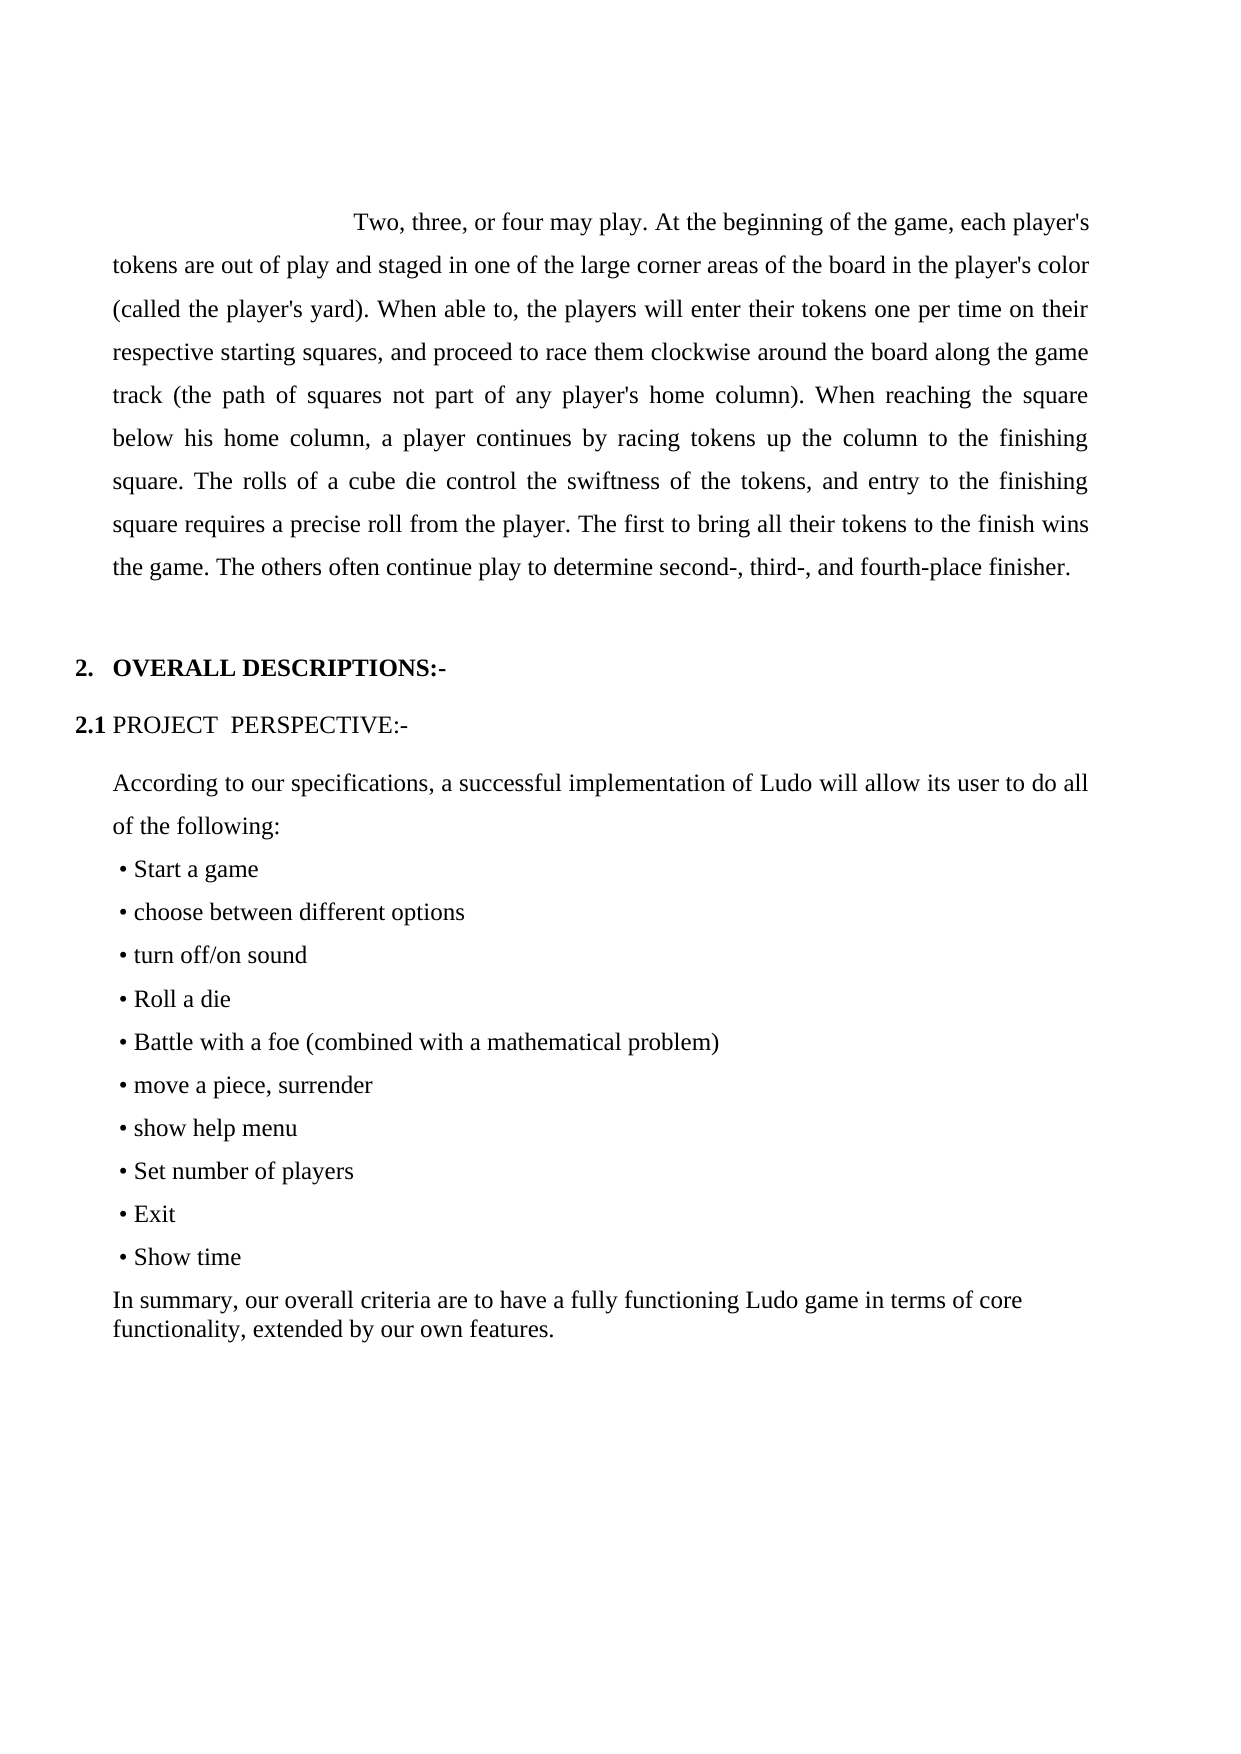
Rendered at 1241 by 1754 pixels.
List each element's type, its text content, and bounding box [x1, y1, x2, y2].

list • turn off/on sound [112, 941, 1090, 969]
list • Battle with a foe (combined with a mathematical problem) [112, 1027, 1090, 1056]
list PROJECT PERSPECTIVE:- [75, 711, 1090, 739]
text Two, three, or four may play. At the beginning of the game, each player's tokens are out of play and staged in one of the large corner areas of the board in the player's color (called the player's yard). When able to, the players will enter their tokens one per time on their respective starting squares, and proceed to race them clockwise around the board along the game track (the path of squares not part of any player's home column). When reaching the square below his home column, a player continues by racing tokens up the column to the finishing square. The rolls of a cube die control the swiftness of the tokens, and entry to the finishing square requires a precise roll from the player. The first to bring all their tokens to the finish wins the game. The others often continue play to determine second-, third-, and fourth-place finisher. [112, 207, 1090, 581]
list In summary, our overall criteria are to have a fully functioning Ludo game in terms of core functionality, extended by our own features. [112, 1286, 1090, 1343]
list • Roll a die [112, 984, 1090, 1012]
list • move a piece, surrender [112, 1070, 1090, 1099]
text • choose between different options [112, 897, 1090, 926]
list • Exit [112, 1199, 1090, 1228]
list • Show time [112, 1242, 1090, 1271]
text According to our specifications, a successful implementation of Ludo will allow its user to do all of the following: [112, 768, 1090, 840]
text • Start a game [112, 854, 1090, 883]
list OVERALL DESCRIPTIONS:- [75, 653, 1090, 682]
list • show help menu [112, 1113, 1090, 1142]
list • Set number of players [112, 1156, 1090, 1185]
